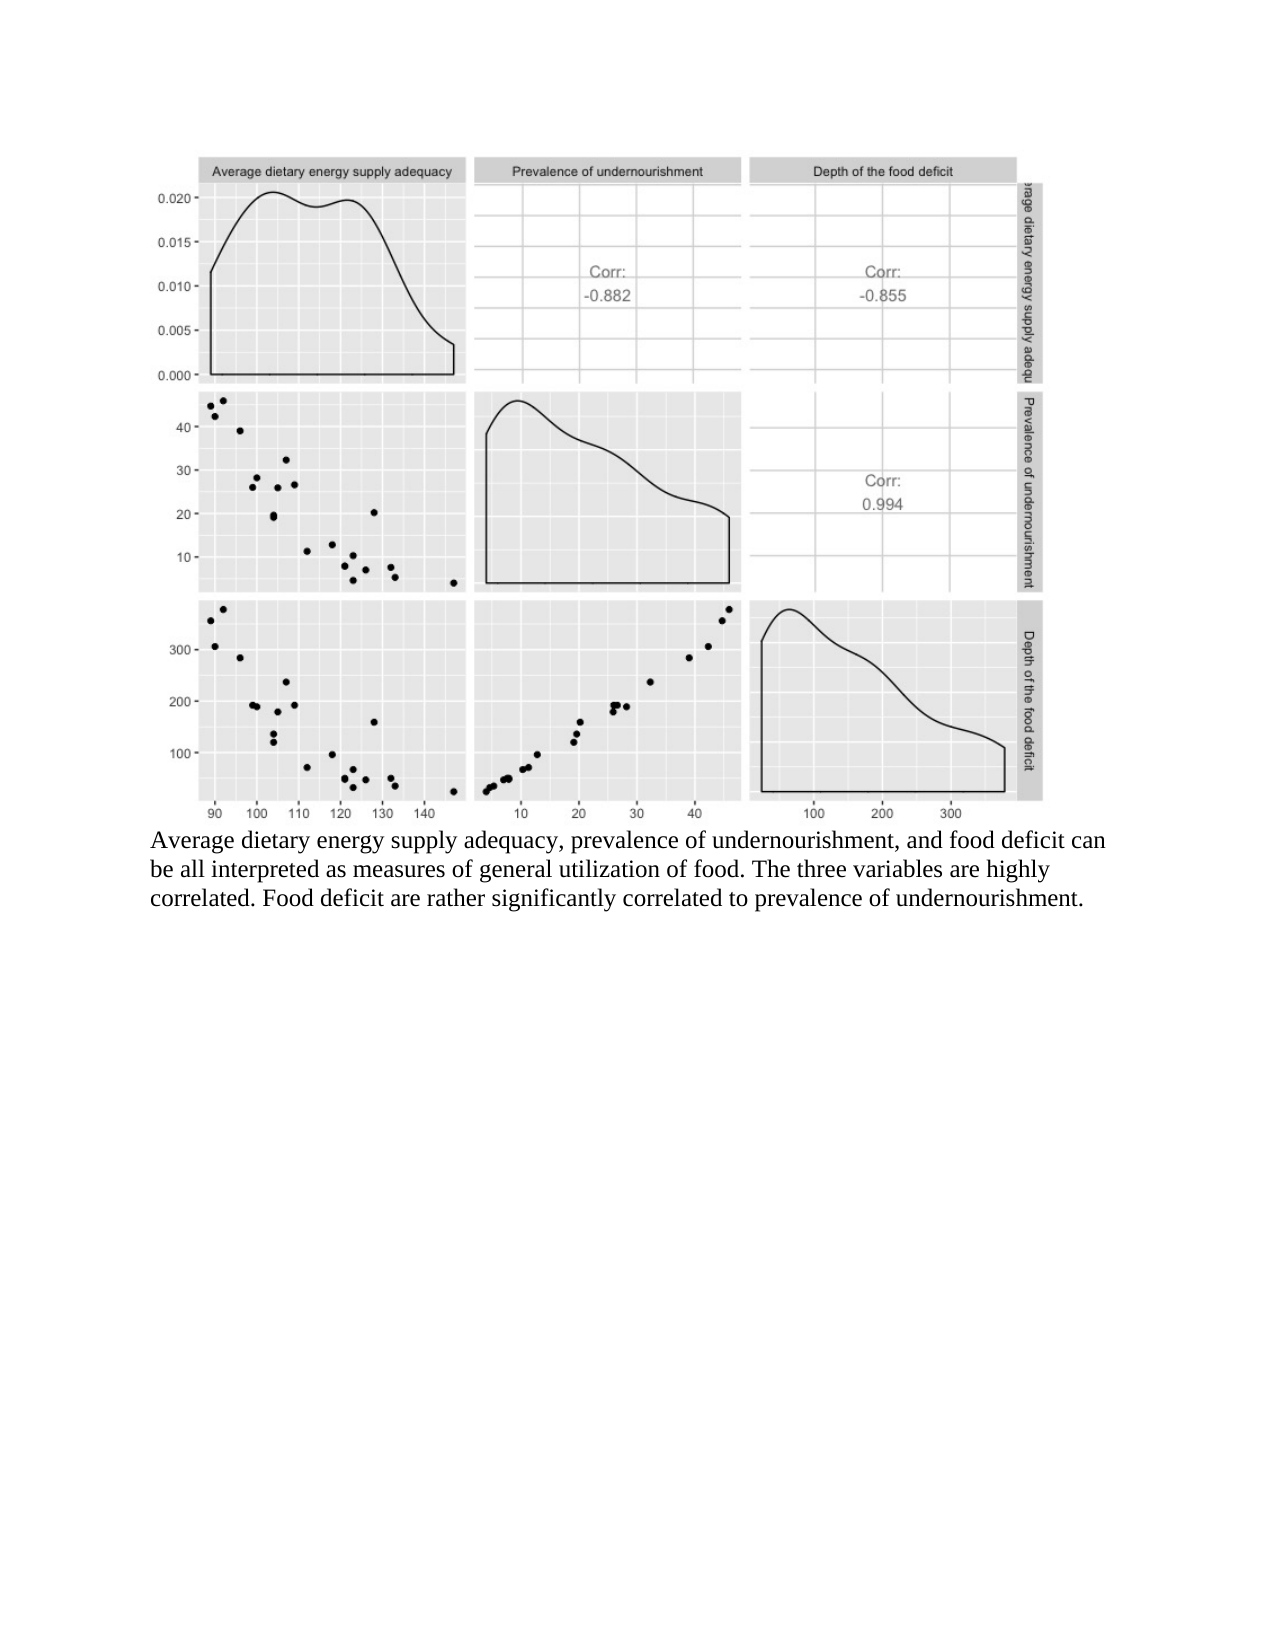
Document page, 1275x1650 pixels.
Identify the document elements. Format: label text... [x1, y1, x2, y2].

text Average dietary energy supply adequacy, prevalence of undernourishment, and food deficit can be all interpreted as measures of general utilization of food. The three variables are highly correlated. Food deficit are rather significantly correlated to prevalence of undernourishment. [150, 825, 1125, 912]
picture [150, 150, 1051, 826]
